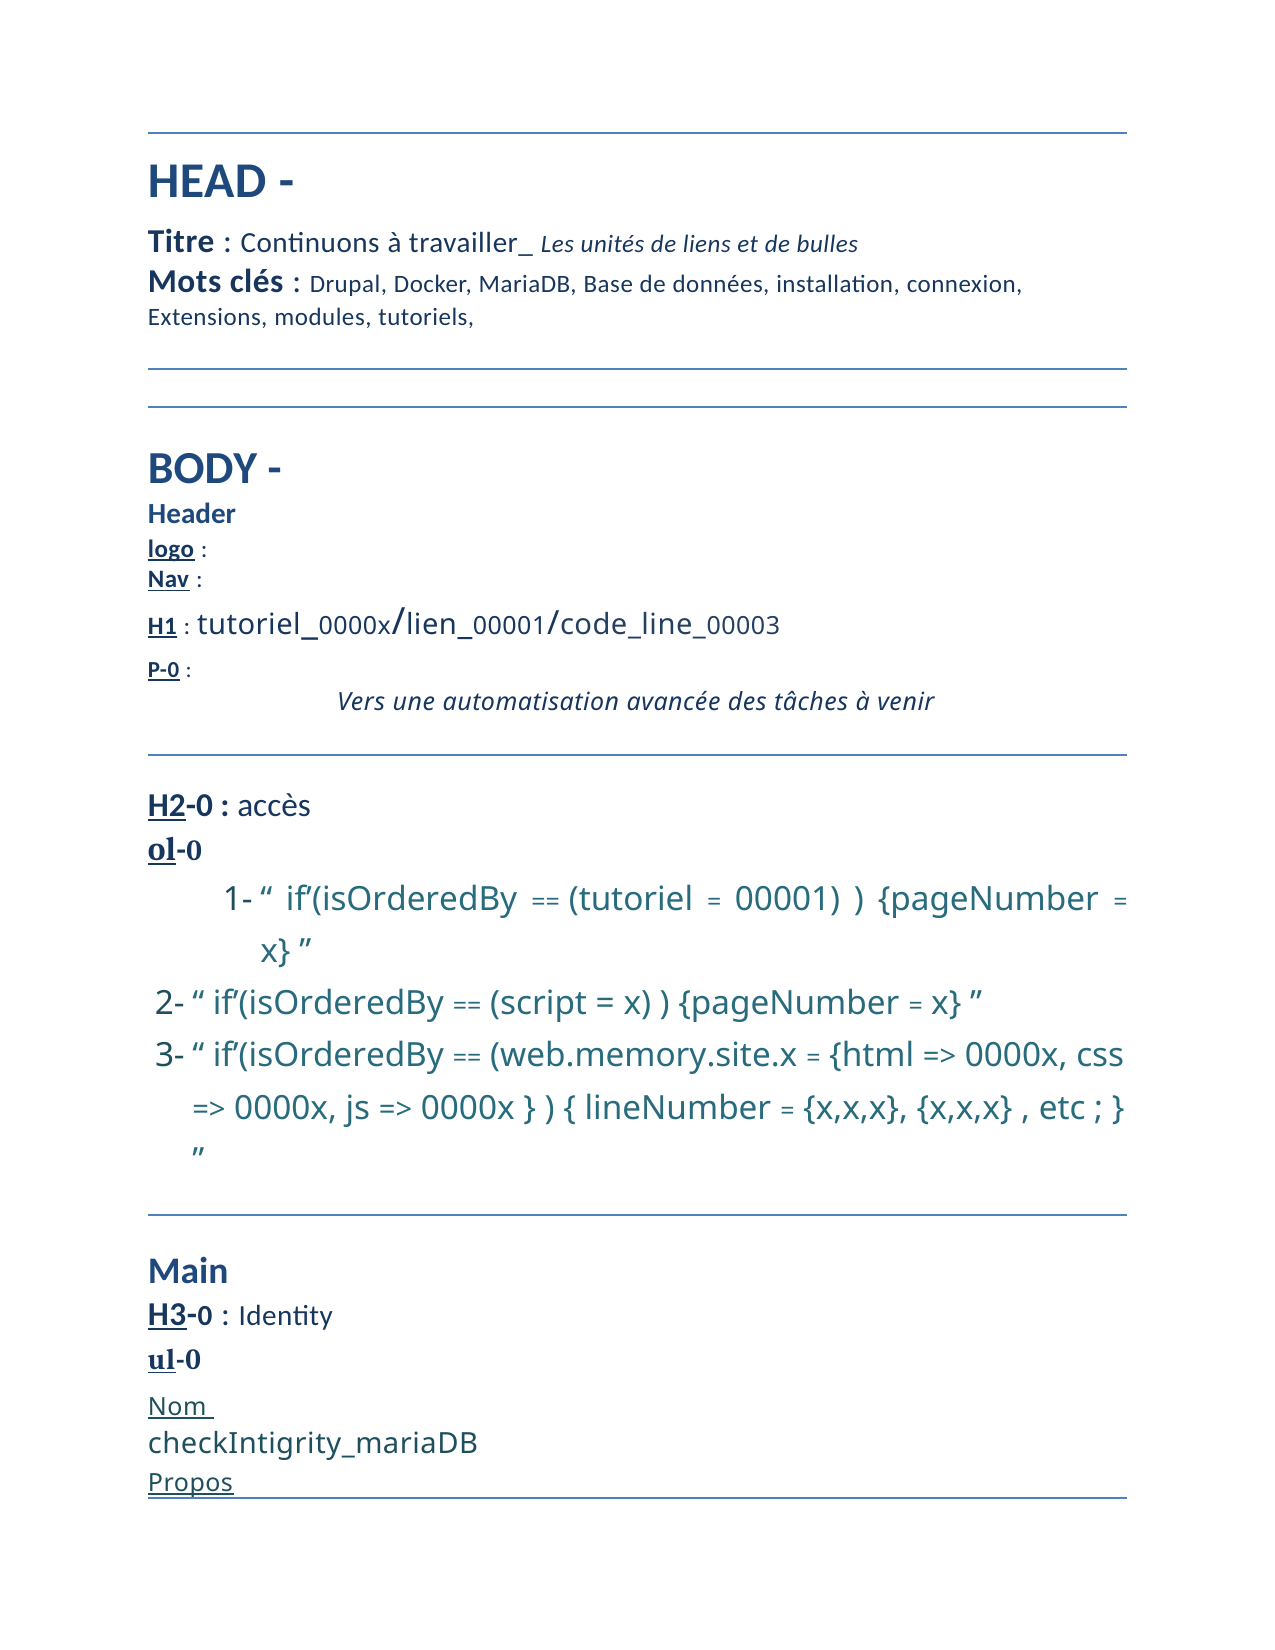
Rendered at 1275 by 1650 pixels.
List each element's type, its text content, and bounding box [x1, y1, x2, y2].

title checkIntigrity_mariaDB [148, 1422, 1127, 1462]
text Header [148, 495, 1127, 531]
title P-0 : [148, 655, 1127, 683]
title Nom [148, 1388, 1127, 1422]
title logo : [148, 533, 1127, 564]
title Propos [148, 1465, 1127, 1497]
title H3-0 : Identity [148, 1293, 1127, 1334]
title HEAD - [148, 148, 1127, 209]
text Main [148, 1247, 1127, 1293]
list “ if’(isOrderedBy == (script = x) ) {pageNumber = x} ” [154, 979, 1127, 1024]
text BODY - [148, 439, 1127, 495]
text ol-0 [148, 831, 1127, 869]
title Vers une automatisation avancée des tâches à venir [148, 683, 1127, 717]
list “ if’(isOrderedBy == (web.memory.site.x = {html => 0000x, css => 0000x, js => 0000x } ) { lineNumber = {x,x,x}, {x,x,x} , etc ; } ” [155, 1031, 1127, 1181]
title Mots clés : Drupal, Docker, MariaDB, Base de données, installation, connexion, Extensions, modules, tutoriels, [148, 261, 1127, 332]
list “ if’(isOrderedBy == (tutoriel = 00001) ) {pageNumber = x} ” [223, 875, 1127, 972]
title Titre : Continuons à travailler_ Les unités de liens et de bulles [148, 220, 1127, 261]
title H1 : tutoriel_0000x/lien_00001/code_line_00003 [148, 594, 1127, 645]
title Nav : [148, 564, 1127, 594]
title ul-0 [148, 1343, 1127, 1377]
text H2-0 : accès [148, 784, 1127, 824]
